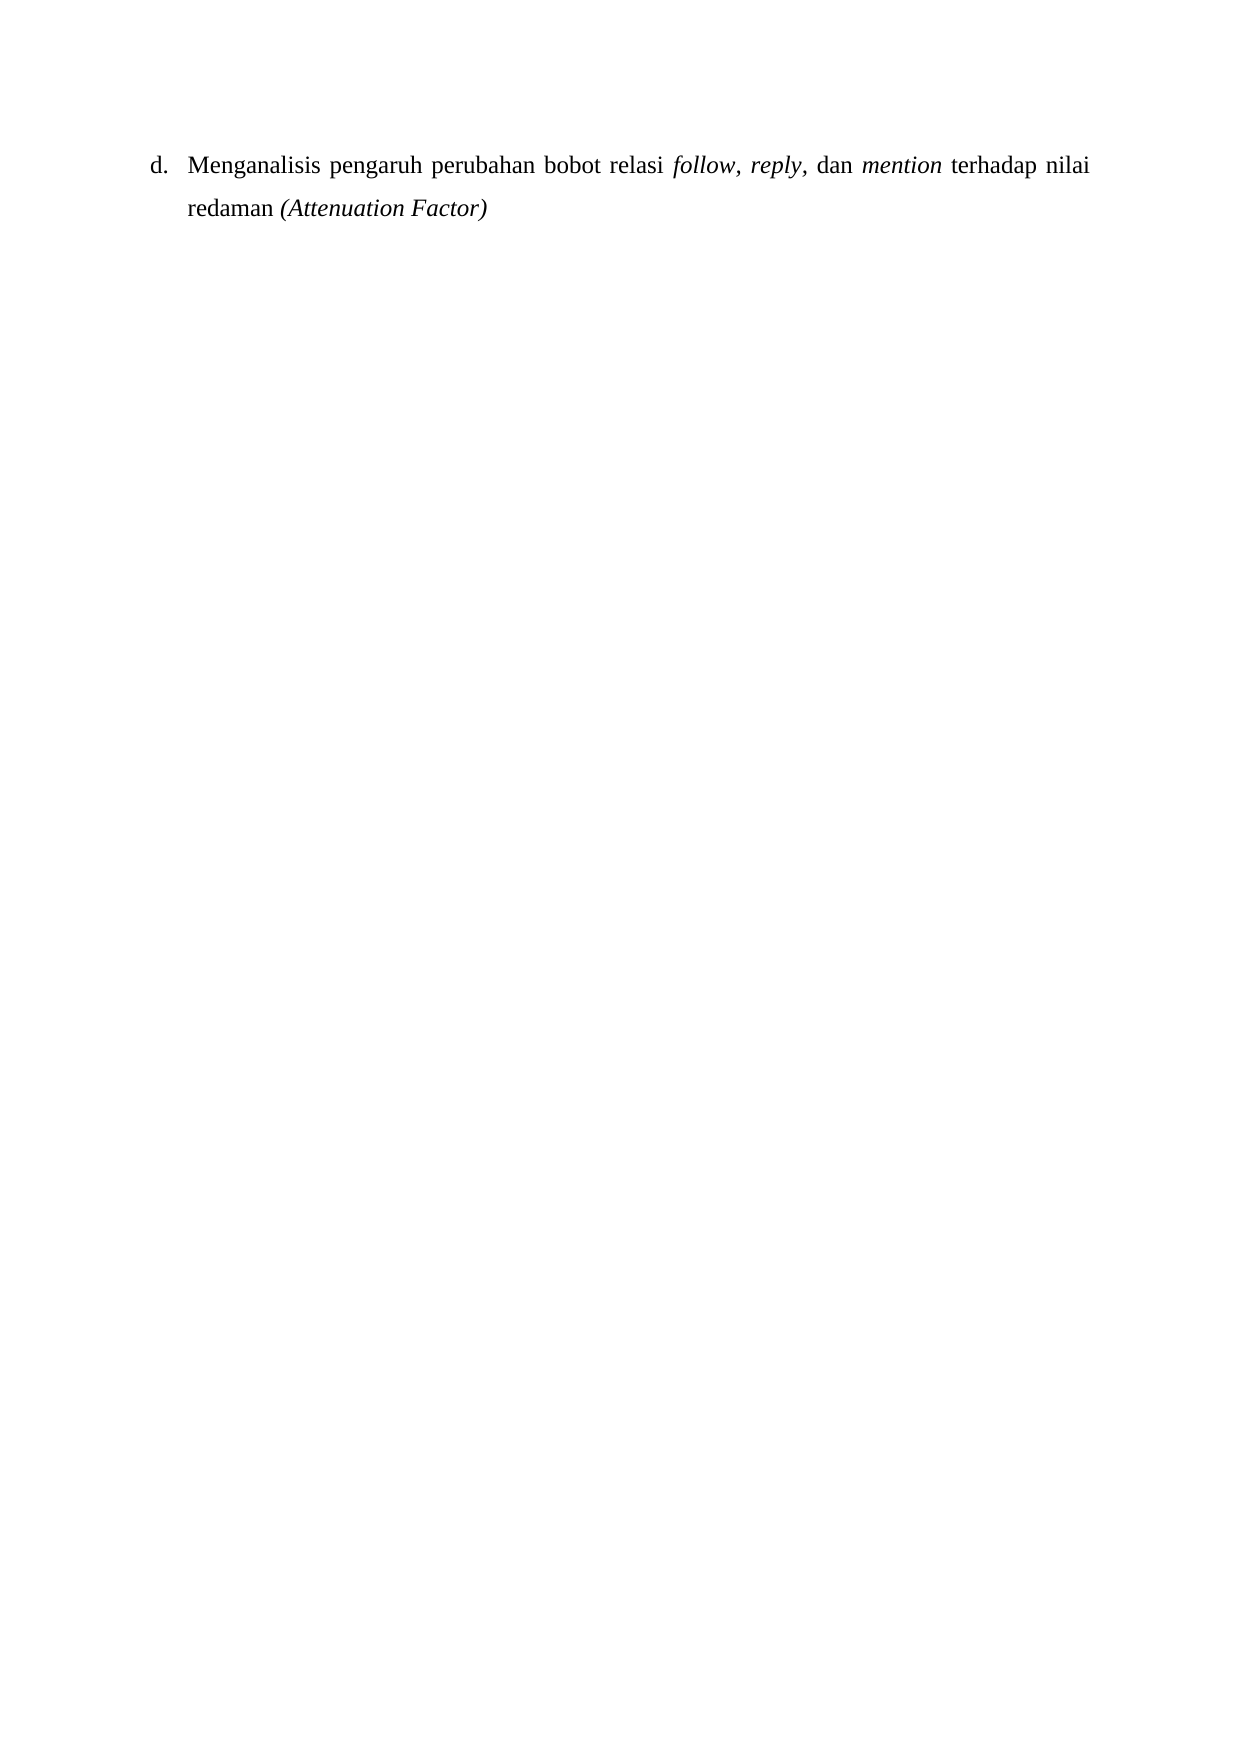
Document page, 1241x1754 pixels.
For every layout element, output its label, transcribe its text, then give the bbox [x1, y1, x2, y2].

list Menganalisis pengaruh perubahan bobot relasi follow, reply, dan mention terhadap nilai redaman (Attenuation Factor) [150, 150, 1090, 222]
